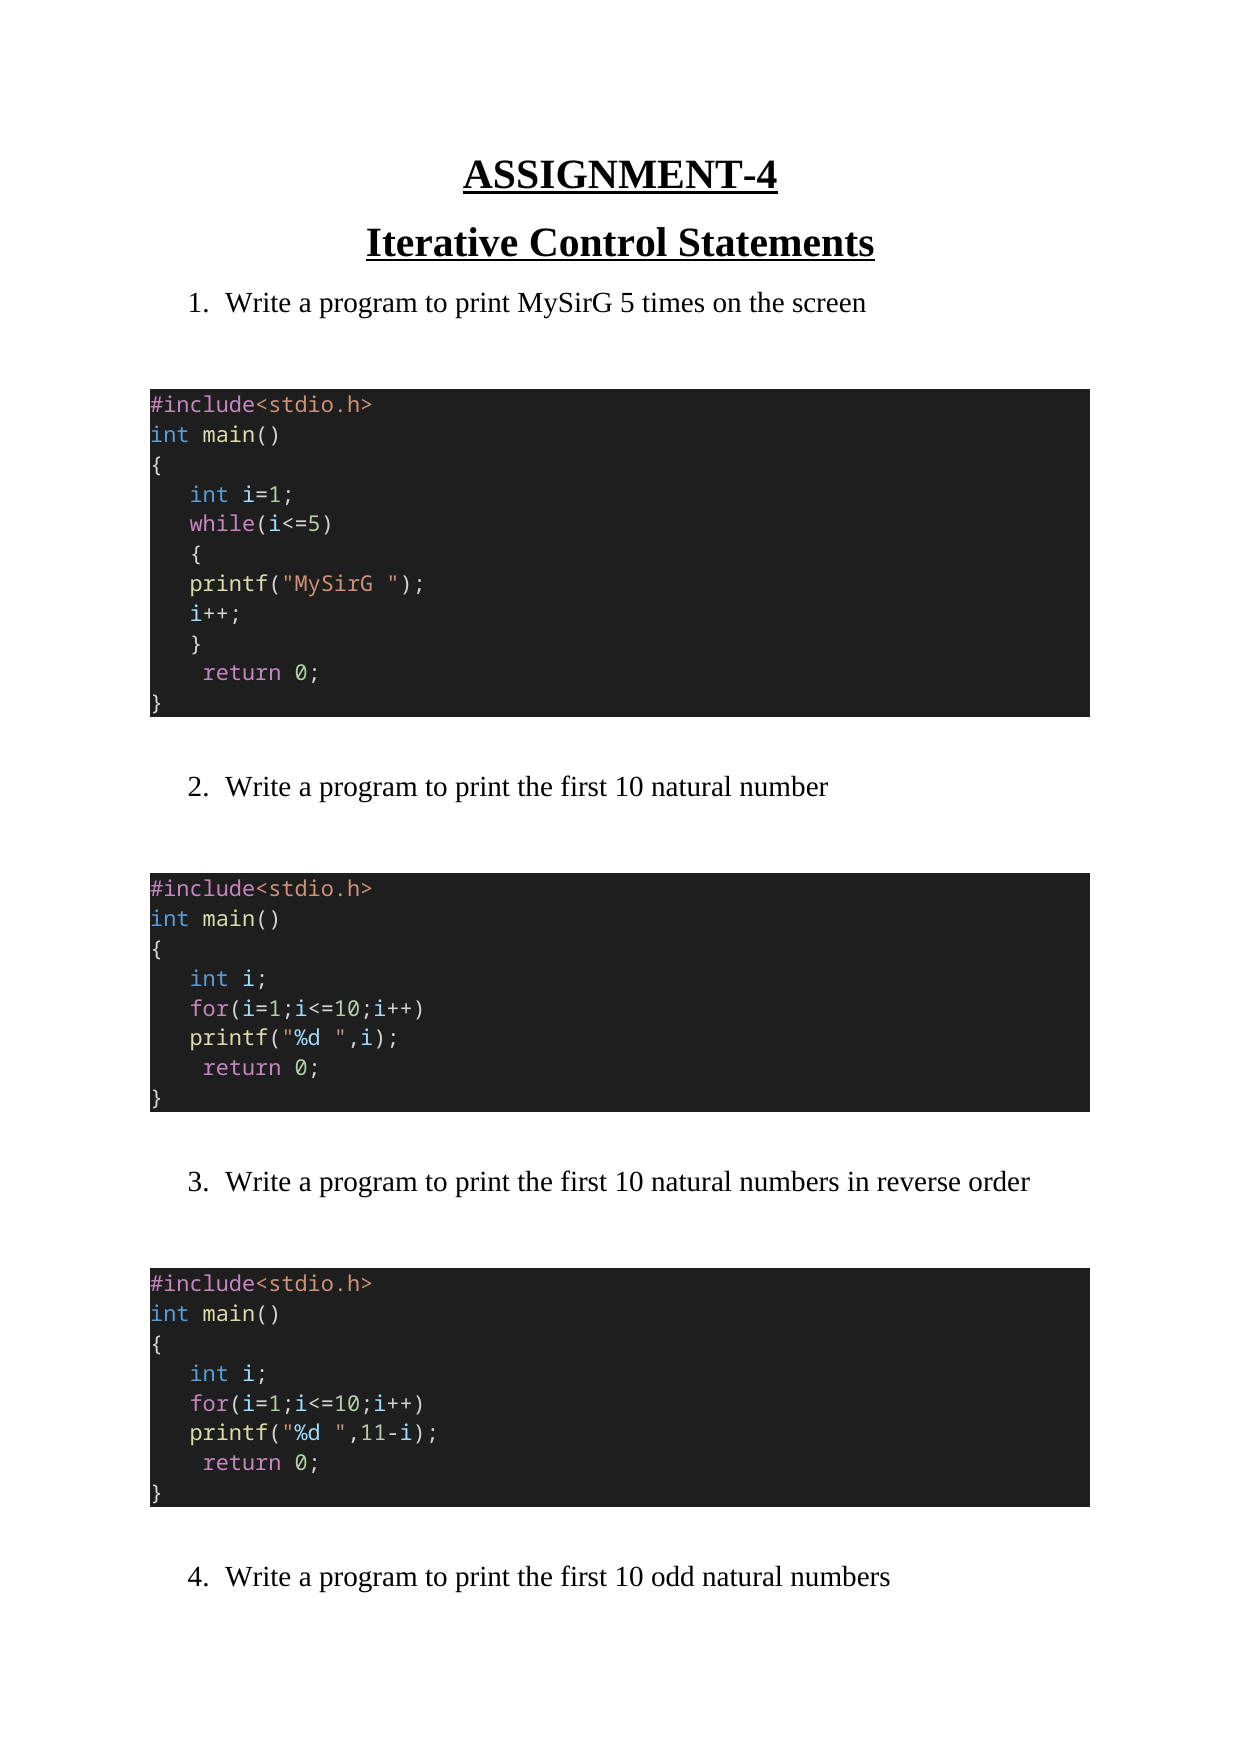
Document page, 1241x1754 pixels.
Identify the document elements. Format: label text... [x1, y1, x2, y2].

list Write a program to print the first 10 natural number [187, 769, 1090, 803]
text i++; [150, 598, 1090, 627]
text } [150, 627, 1090, 657]
text printf("%d ",11-i); [150, 1417, 1090, 1447]
text ASSIGNMENT-4 [150, 150, 1090, 198]
text #include<stdio.h> [150, 1268, 1090, 1298]
text for(i=1;i<=10;i++) [150, 993, 1090, 1022]
text printf("MySirG "); [150, 568, 1090, 598]
text } [150, 1082, 1090, 1112]
text return 0; [150, 1447, 1090, 1477]
text } [150, 687, 1090, 717]
text return 0; [150, 657, 1090, 687]
list Write a program to print the first 10 natural numbers in reverse order [187, 1164, 1090, 1197]
text #include<stdio.h> [150, 389, 1090, 419]
text } [150, 1477, 1090, 1507]
text int i; [150, 1358, 1090, 1387]
text { [150, 1328, 1090, 1358]
text return 0; [150, 1052, 1090, 1082]
list Write a program to print MySirG 5 times on the screen [187, 285, 1090, 318]
text int main() [150, 419, 1090, 449]
text { [150, 449, 1090, 478]
text Iterative Control Statements [150, 217, 1090, 265]
text for(i=1;i<=10;i++) [150, 1387, 1090, 1417]
text int main() [150, 903, 1090, 933]
text int main() [150, 1298, 1090, 1328]
text { [150, 933, 1090, 963]
text int i=1; [150, 478, 1090, 508]
text { [150, 538, 1090, 568]
text int i; [150, 963, 1090, 993]
text while(i<=5) [150, 508, 1090, 538]
list Write a program to print the first 10 odd natural numbers [187, 1559, 1090, 1592]
text printf("%d ",i); [150, 1022, 1090, 1052]
text #include<stdio.h> [150, 873, 1090, 903]
